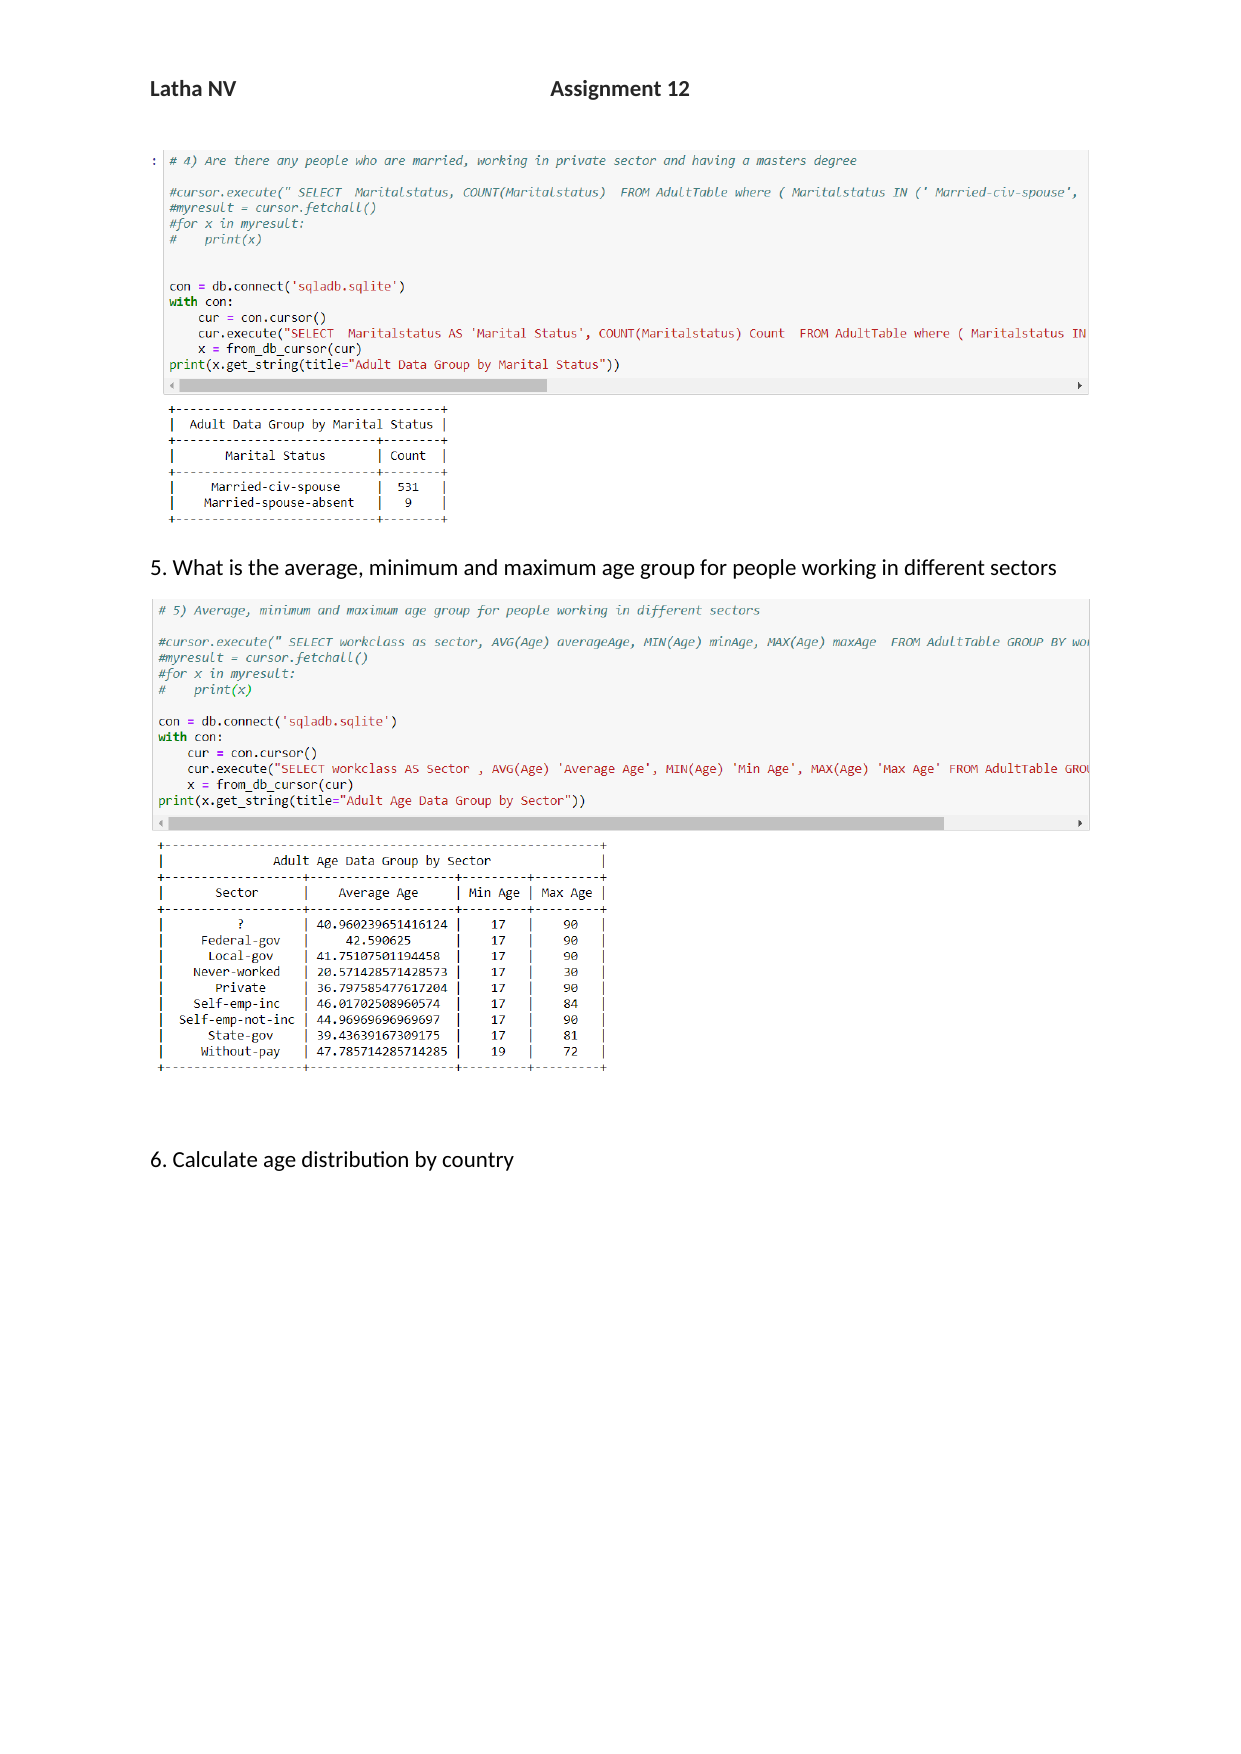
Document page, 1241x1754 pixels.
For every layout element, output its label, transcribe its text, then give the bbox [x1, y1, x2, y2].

text 5. What is the average, minimum and maximum age group for people working in different sectors [150, 553, 1090, 581]
picture [150, 150, 1091, 534]
text 6. Calculate age distribution by country [150, 1145, 1090, 1173]
picture [150, 599, 1091, 1080]
